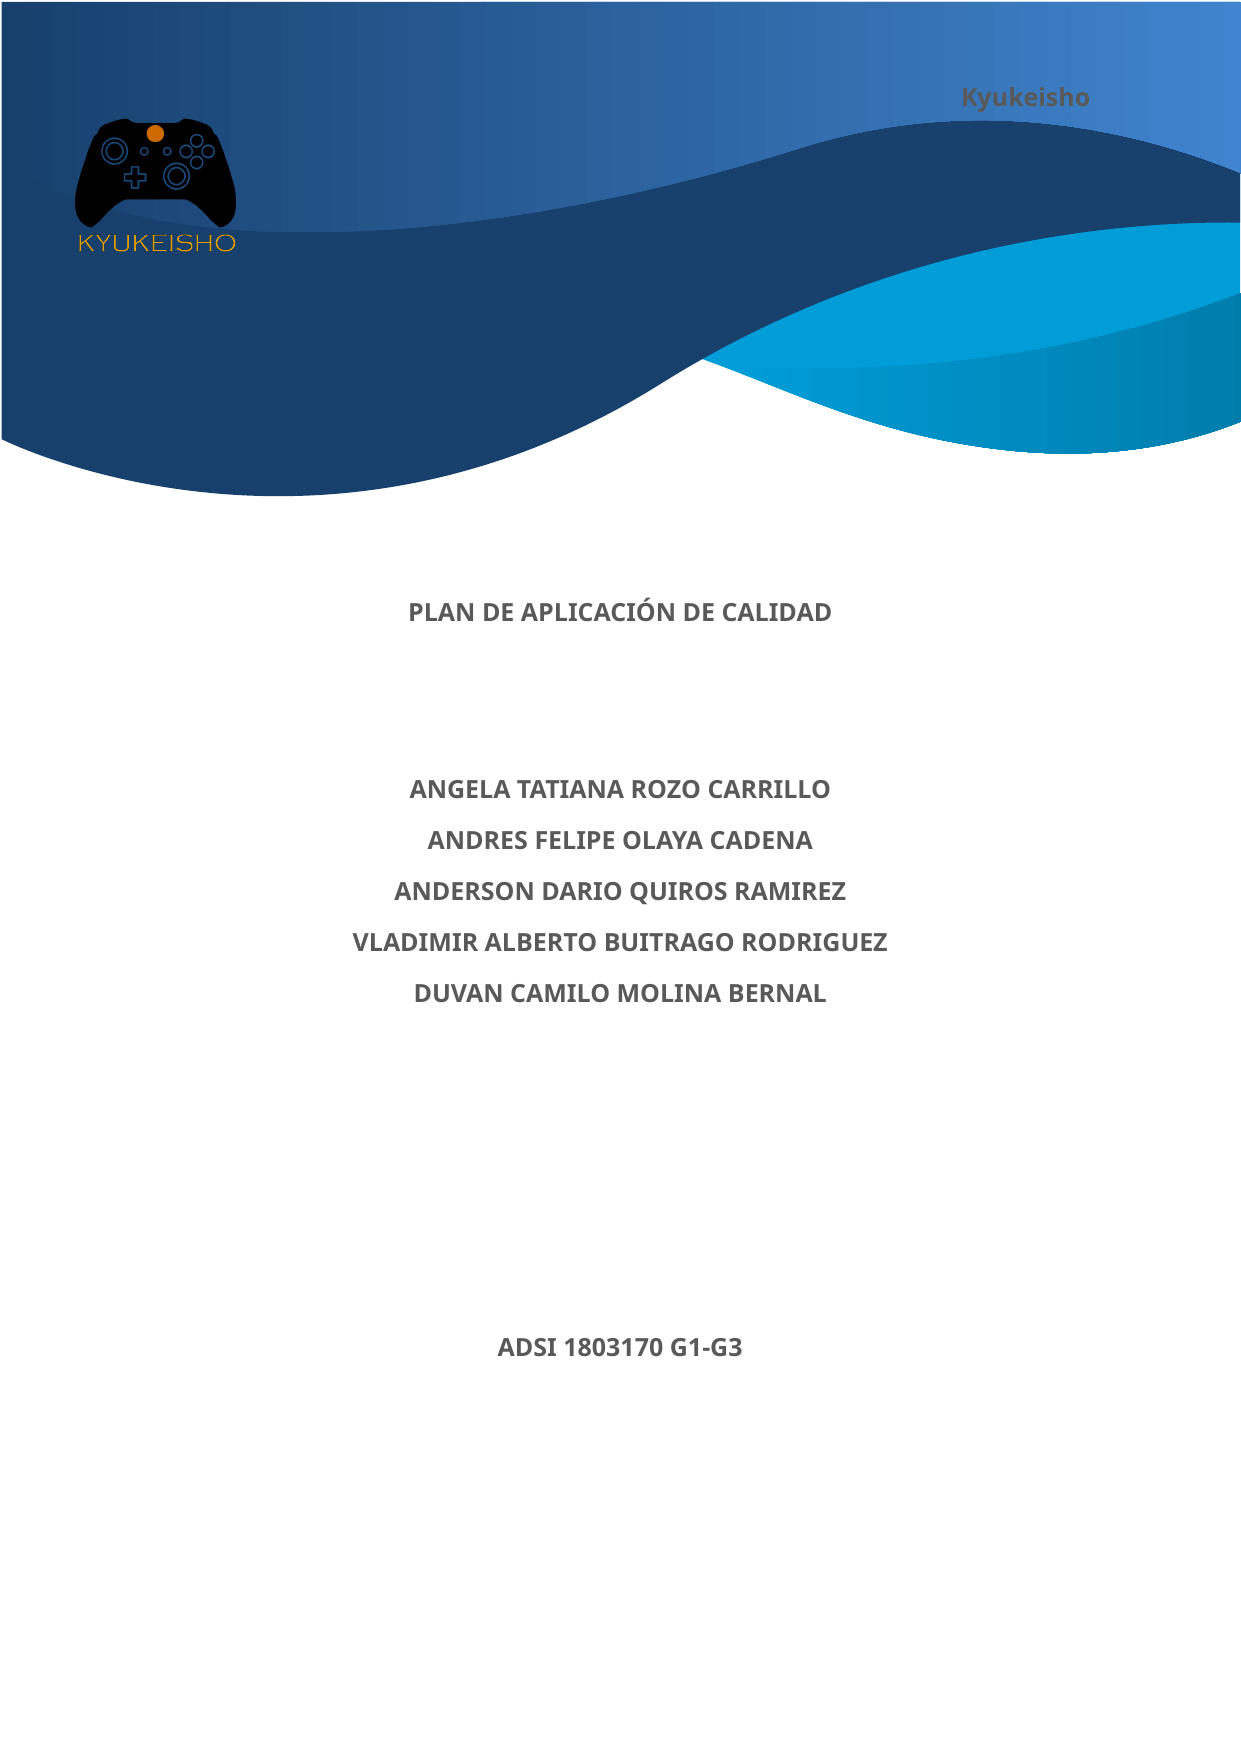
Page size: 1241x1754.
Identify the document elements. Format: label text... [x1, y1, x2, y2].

text ADSI 1803170 G1-G3 [150, 1329, 1090, 1364]
text ANGELA TATIANA ROZO CARRILLO ANDRES FELIPE OLAYA CADENA ANDERSON DARIO QUIROS RAMIREZ VLADIMIR ALBERTO BUITRAGO RODRIGUEZ DUVAN CAMILO MOLINA BERNAL [150, 771, 1090, 1009]
text PLAN DE APLICACIÓN DE CALIDAD [150, 594, 1090, 628]
picture [75, 92, 236, 254]
